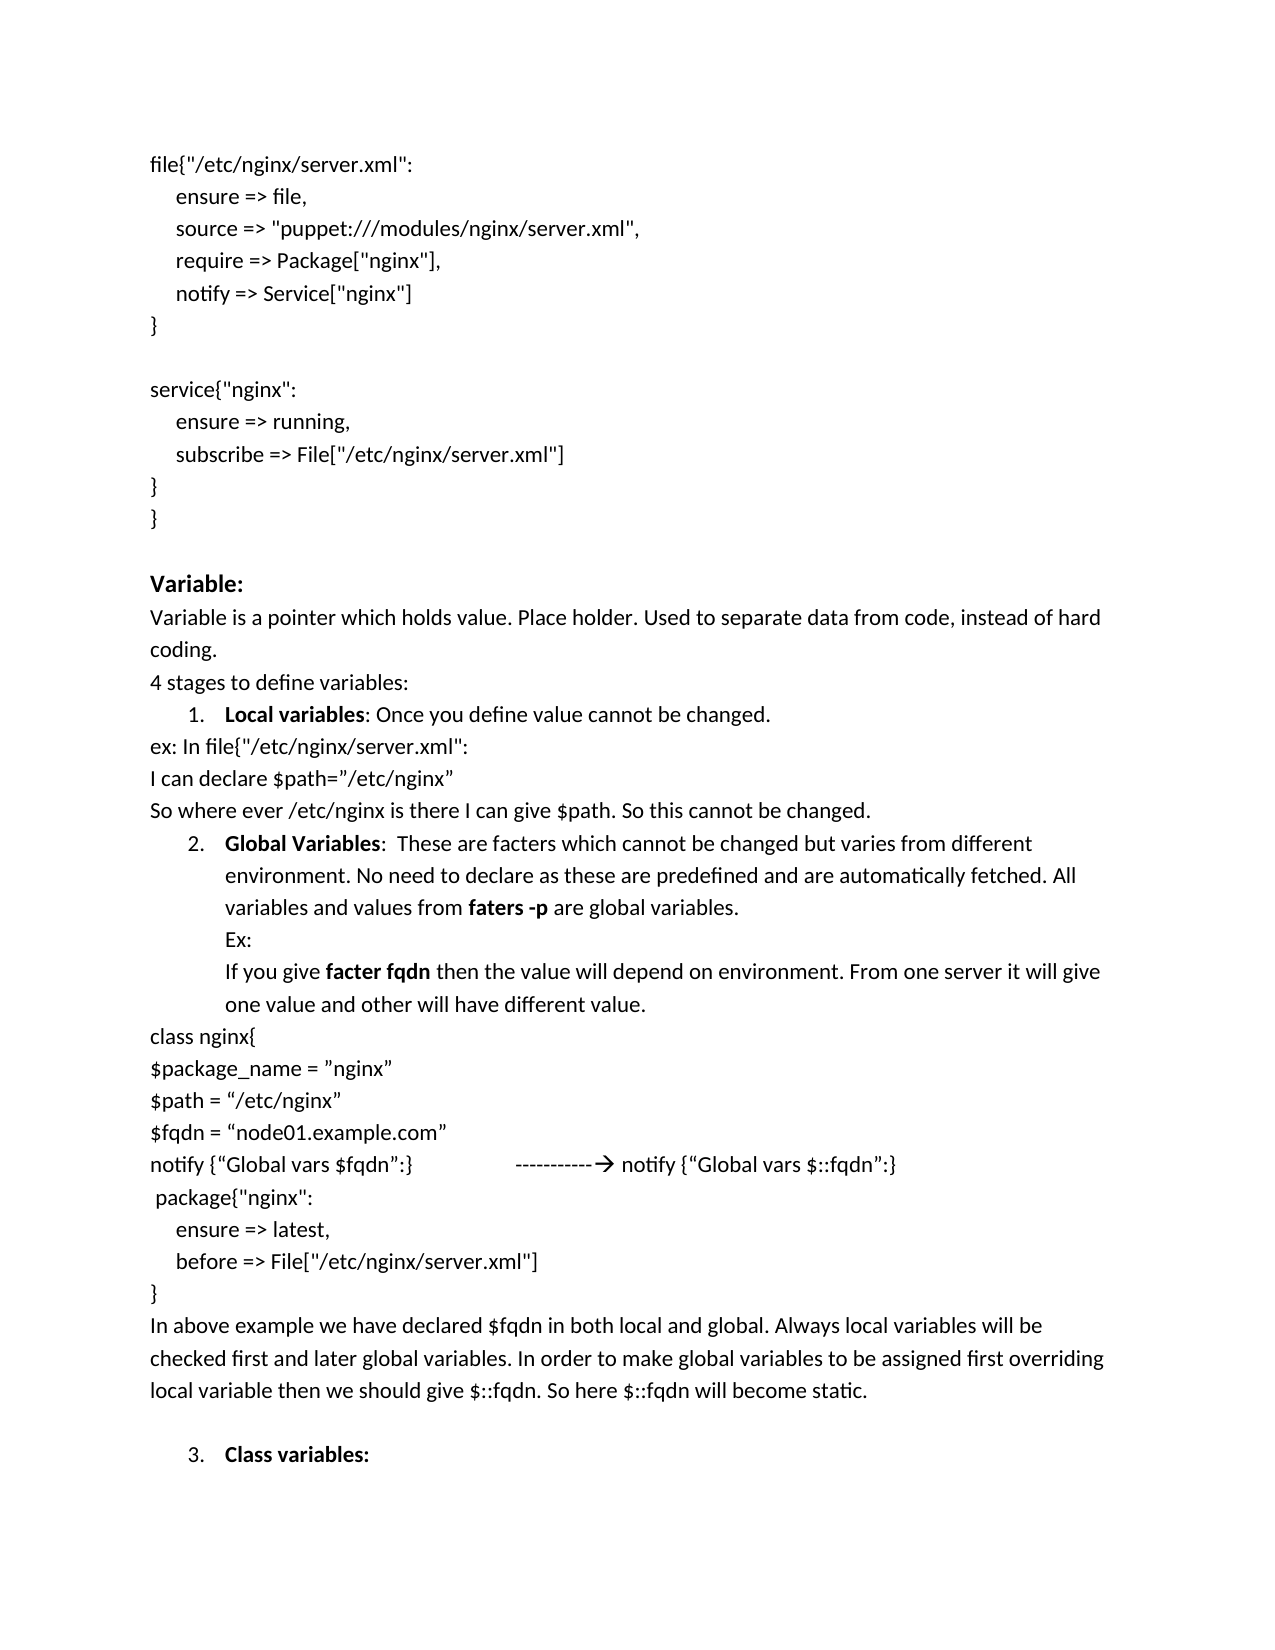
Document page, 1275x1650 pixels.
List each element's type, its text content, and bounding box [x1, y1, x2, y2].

text 4 stages to define variables: [150, 668, 1125, 696]
text } [150, 1279, 1125, 1307]
text ensure => latest, [150, 1215, 1125, 1243]
text Variable is a pointer which holds value. Place holder. Used to separate data from code, instead of hard coding. [150, 603, 1125, 664]
text source => "puppet:///modules/nginx/server.xml", [150, 214, 1125, 242]
text } [150, 472, 1125, 500]
text ensure => running, [150, 407, 1125, 436]
list Class variables: [187, 1440, 1125, 1468]
text In above example we have declared $fqdn in both local and global. Always local variables will be checked first and later global variables. In order to make global variables to be assigned first overriding local variable then we should give $::fqdn. So here $::fqdn will become static. [150, 1312, 1125, 1404]
text notify {“Global vars $fqdn”:} ----------- notify {“Global vars $::fqdn”:} [150, 1151, 1125, 1179]
text notify => Service["nginx"] [150, 279, 1125, 307]
text package{"nginx": [150, 1183, 1125, 1211]
text service{"nginx": [150, 375, 1125, 403]
text before => File["/etc/nginx/server.xml"] [150, 1247, 1125, 1275]
text ensure => file, [150, 182, 1125, 210]
text ex: In file{"/etc/nginx/server.xml": [150, 732, 1125, 760]
text subscribe => File["/etc/nginx/server.xml"] [150, 440, 1125, 468]
list Local variables: Once you define value cannot be changed. [187, 700, 1125, 728]
text $fqdn = “node01.example.com” [150, 1118, 1125, 1146]
text Variable: [150, 568, 1125, 599]
text So where ever /etc/nginx is there I can give $path. So this cannot be changed. [150, 797, 1125, 824]
text $package_name = ”nginx” [150, 1054, 1125, 1082]
list Global Variables: These are facters which cannot be changed but varies from different environment. No need to declare as these are predefined and are automatically fetched. All variables and values from faters -p are global variables. [187, 829, 1125, 921]
text class nginx{ [150, 1022, 1125, 1050]
text file{"/etc/nginx/server.xml": [150, 150, 1125, 178]
text $path = “/etc/nginx” [150, 1086, 1125, 1114]
text require => Package["nginx"], [150, 247, 1125, 274]
list Ex: [225, 925, 1125, 953]
text I can declare $path=”/etc/nginx” [150, 764, 1125, 792]
list If you give facter fqdn then the value will depend on environment. From one server it will give one value and other will have different value. [225, 957, 1125, 1018]
text } [150, 311, 1125, 339]
text } [150, 504, 1125, 532]
